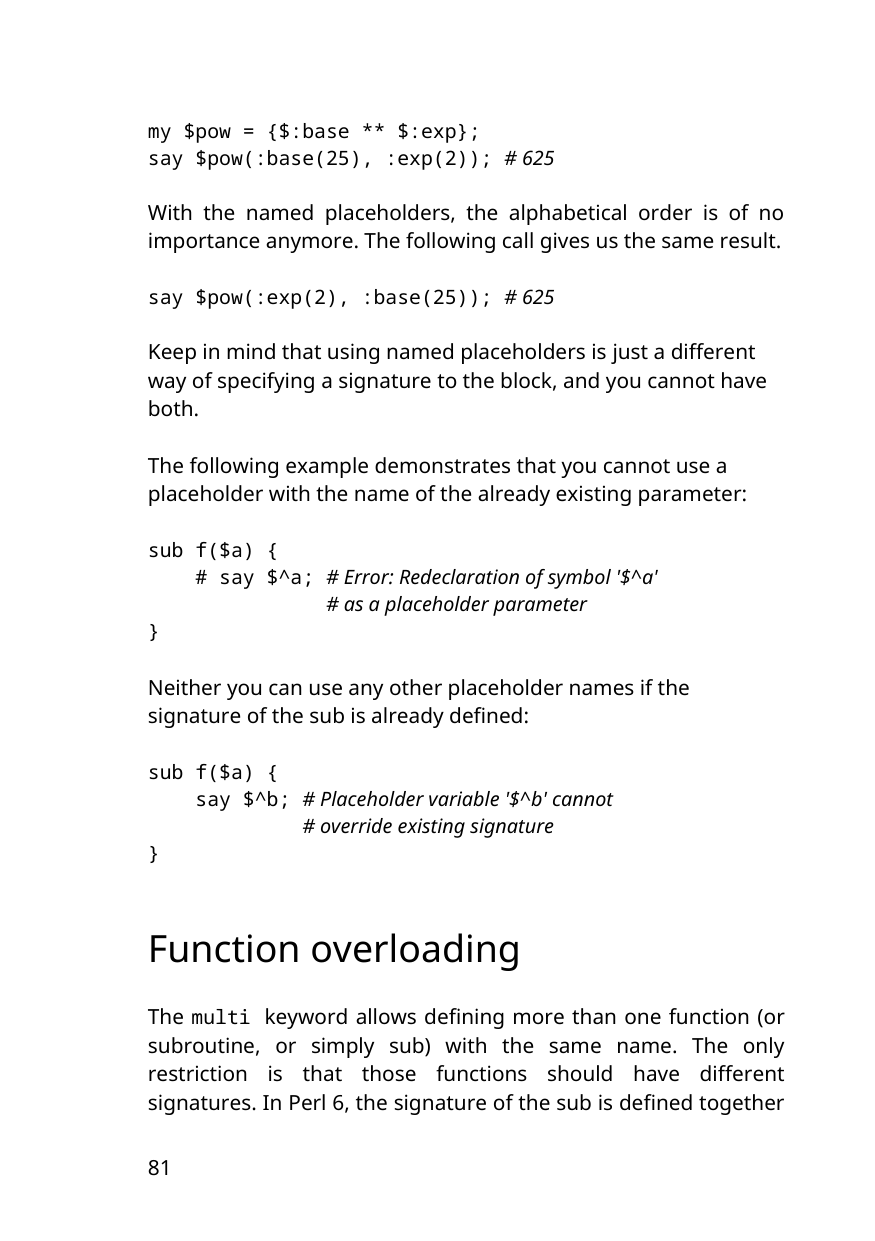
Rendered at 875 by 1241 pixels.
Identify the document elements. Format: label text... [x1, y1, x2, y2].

text # override existing signature [148, 812, 785, 839]
text The following example demonstrates that you cannot use a placeholder with the name of the already existing parameter: [148, 451, 785, 508]
text Keep in mind that using named placeholders is just a different way of specifying a signature to the block, and you cannot have both. [199, 337, 785, 423]
text say $pow(:base(25), :exp(2)); # 625 [148, 144, 785, 171]
text } [148, 617, 785, 644]
text say $pow(:exp(2), :base(25)); # 625 [148, 283, 785, 310]
subtitle Function overloading [148, 922, 785, 973]
text Neither you can use any other placeholder names if the signature of the sub is already defined: [148, 673, 785, 729]
text say $^b; # Placeholder variable '$^b' cannot [148, 785, 785, 812]
text my $pow = {$:base ** $:exp}; [148, 117, 785, 144]
text # as a placeholder parameter [148, 590, 785, 617]
text Keep in mind that using named placeholders is just a different way of specifying a signature to the block, and you cannot have both. [148, 337, 612, 366]
text sub f($a) { [148, 758, 785, 785]
text } [148, 839, 785, 866]
text With the named placeholders, the alphabetical order is of no importance anymore. The following call gives us the same result. [148, 198, 785, 255]
text # say $^a; # Error: Redeclaration of symbol '$^a' [148, 563, 785, 590]
text sub f($a) { [148, 536, 785, 563]
